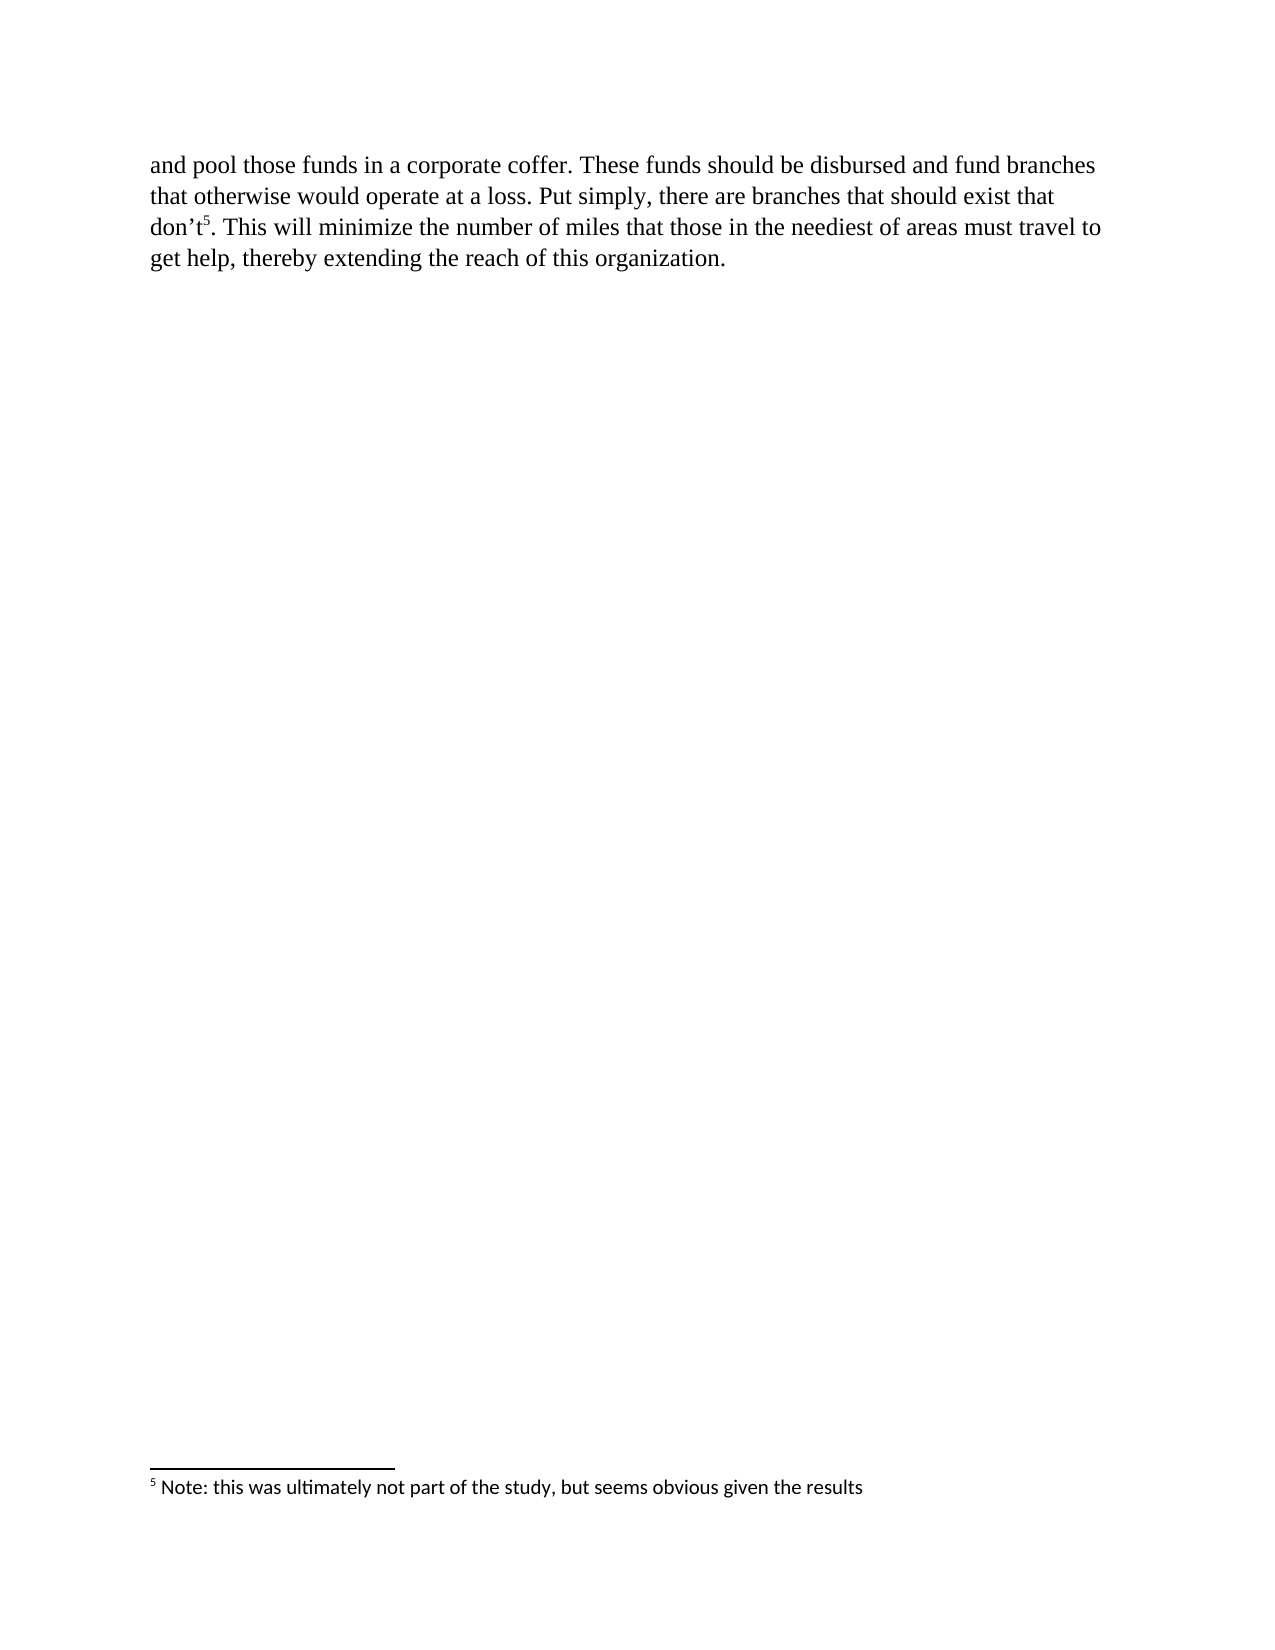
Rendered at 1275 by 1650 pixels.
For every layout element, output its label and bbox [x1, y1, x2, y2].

text [150, 150, 1125, 272]
